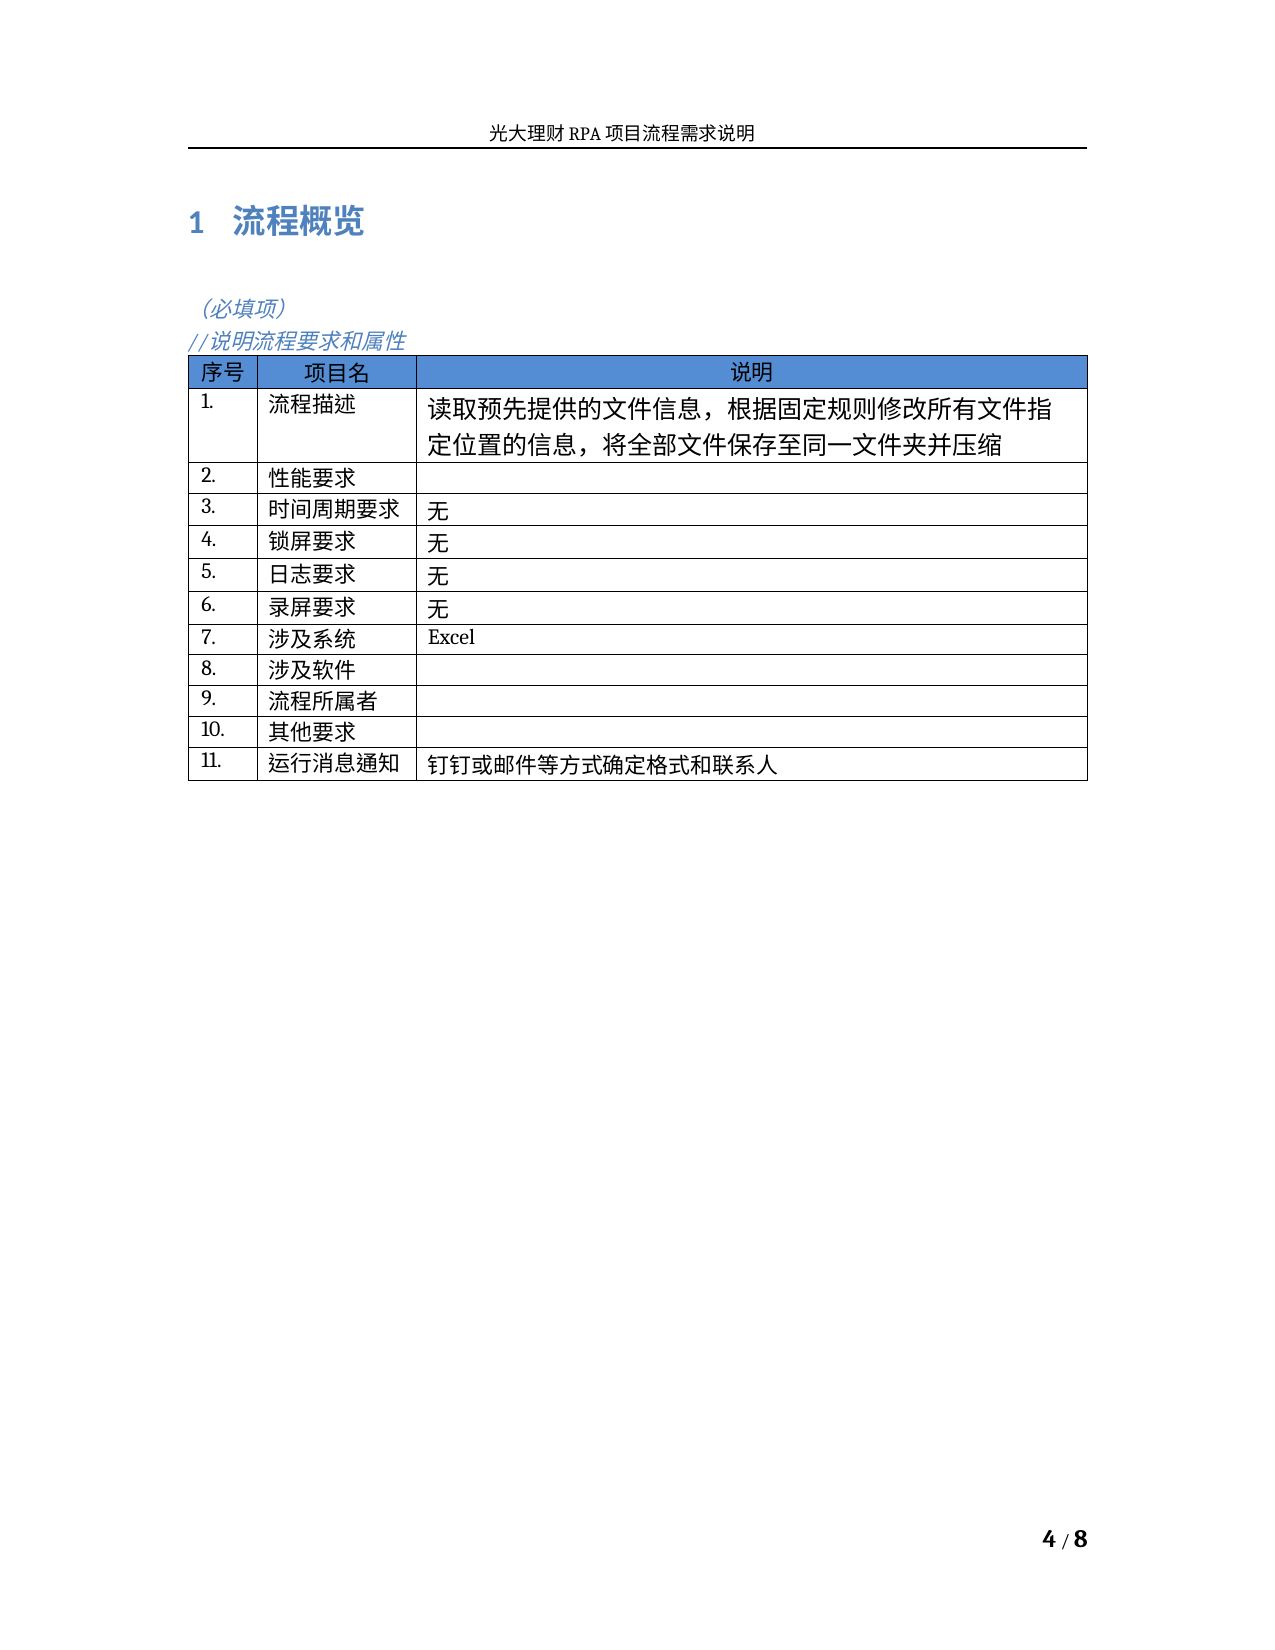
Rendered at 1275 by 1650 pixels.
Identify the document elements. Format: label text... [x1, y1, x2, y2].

table_cell [189, 686, 257, 716]
table_cell 录屏要求 [258, 592, 416, 623]
table_cell [417, 686, 1087, 716]
table_cell [417, 655, 1087, 685]
table_cell [189, 748, 257, 779]
table_cell [189, 655, 257, 685]
text （必填项） [187, 292, 1087, 324]
table_header 项目名 [258, 356, 416, 388]
table_cell 无 [417, 592, 1087, 623]
table_cell 其他要求 [258, 717, 416, 747]
table_header 说明 [417, 356, 1087, 388]
table_cell 流程描述 [258, 389, 416, 462]
table_cell 涉及软件 [258, 655, 416, 685]
table_cell 无 [417, 526, 1087, 558]
table_cell 涉及系统 [258, 625, 416, 654]
table_cell [417, 717, 1087, 747]
table_cell Excel [417, 625, 1087, 654]
table_cell 无 [417, 559, 1087, 591]
table_cell [189, 559, 257, 591]
table_cell [189, 463, 257, 493]
table_cell [189, 625, 257, 654]
table_cell [189, 717, 257, 747]
table_cell 日志要求 [258, 559, 416, 591]
table_cell 性能要求 [258, 463, 416, 493]
subtitle 流程概览 [187, 195, 1087, 243]
table_cell [189, 389, 257, 462]
table_cell [189, 592, 257, 623]
table_cell 流程所属者 [258, 686, 416, 716]
table_cell 运行消息通知 [258, 748, 416, 779]
table_cell 钉钉或邮件等方式确定格式和联系人 [417, 748, 1087, 779]
table_cell [417, 463, 1087, 493]
table_cell [189, 526, 257, 558]
table_cell 锁屏要求 [258, 526, 416, 558]
table_header 序号 [189, 356, 257, 388]
text //说明流程要求和属性 [187, 324, 1087, 355]
table_cell 读取预先提供的文件信息，根据固定规则修改所有文件指定位置的信息，将全部文件保存至同一文件夹并压缩 [417, 389, 1087, 462]
table_cell 时间周期要求 [258, 494, 416, 525]
table_cell 无 [417, 494, 1087, 525]
table_cell [189, 494, 257, 525]
